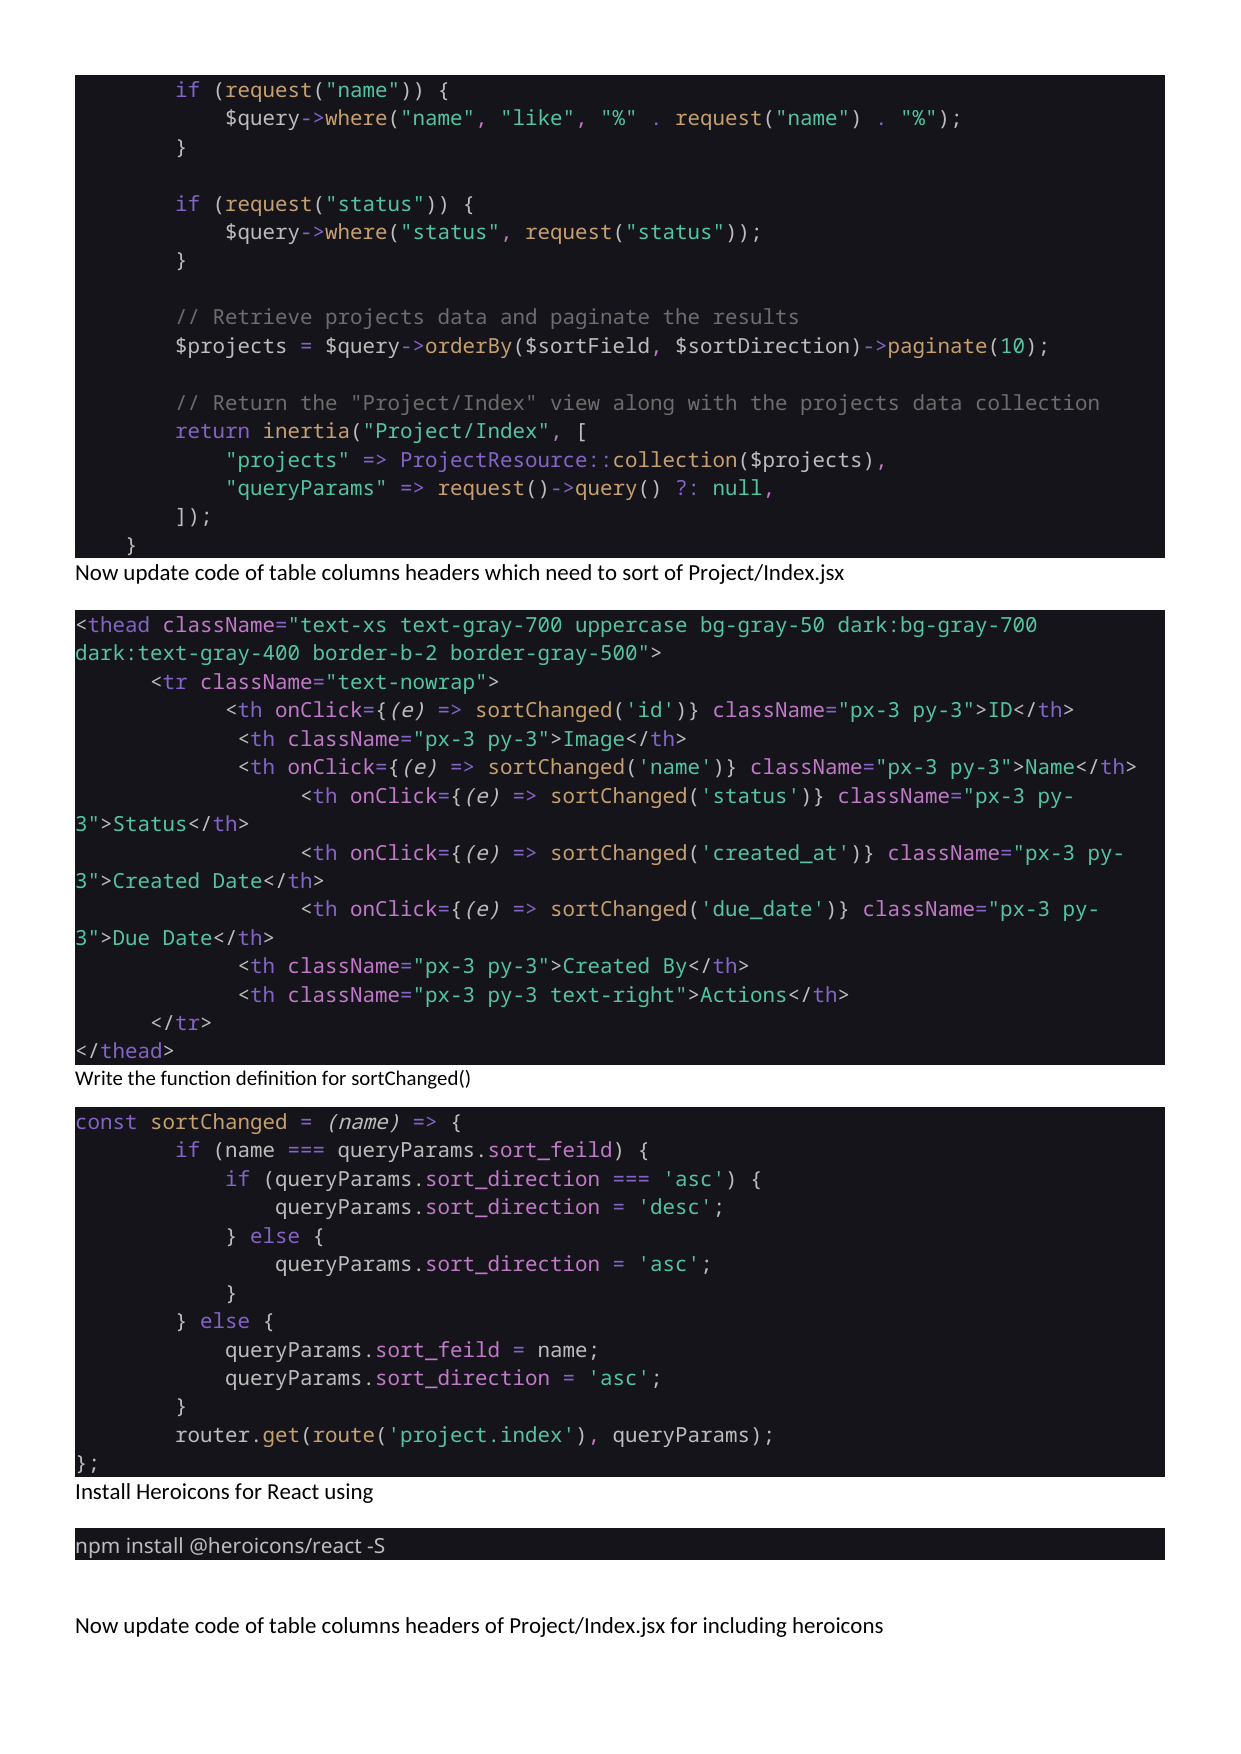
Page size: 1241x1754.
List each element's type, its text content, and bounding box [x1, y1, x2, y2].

text <th className="px-3 py-3">Created By</th> [75, 951, 1165, 980]
text } else { [75, 1221, 1165, 1249]
text <th onClick={(e) => sortChanged('due_date')} className="px-3 py-3">Due Date</th> [75, 894, 1165, 951]
text if (request("status")) { [75, 189, 1165, 217]
text npm install @heroicons/react -S [75, 1528, 1165, 1560]
text <th onClick={(e) => sortChanged('created_at')} className="px-3 py-3">Created Date</th> [75, 838, 1165, 894]
text $projects = $query->orderBy($sortField, $sortDirection)->paginate(10); [75, 331, 1165, 359]
text $query->where("name", "like", "%" . request("name") . "%"); [75, 103, 1165, 132]
text router.get(route('project.index'), queryParams); [75, 1420, 1165, 1448]
text } [75, 1392, 1165, 1420]
text <tr className="text-nowrap"> [75, 667, 1165, 695]
text if (name === queryParams.sort_feild) { [75, 1136, 1165, 1164]
text } [75, 530, 1165, 558]
text queryParams.sort_direction = 'asc'; [75, 1249, 1165, 1278]
text queryParams.sort_direction = 'asc'; [75, 1363, 1165, 1392]
text Write the function definition for sortChanged() [75, 1065, 1165, 1091]
text $query->where("status", request("status")); [75, 217, 1165, 246]
text <th onClick={(e) => sortChanged('status')} className="px-3 py-3">Status</th> [75, 781, 1165, 838]
text <th onClick={(e) => sortChanged('name')} className="px-3 py-3">Name</th> [75, 752, 1165, 781]
text ]); [75, 502, 1165, 530]
text <th onClick={(e) => sortChanged('id')} className="px-3 py-3">ID</th> [75, 695, 1165, 724]
text }; [75, 1448, 1165, 1477]
text <thead className="text-xs text-gray-700 uppercase bg-gray-50 dark:bg-gray-700 dark:text-gray-400 border-b-2 border-gray-500"> [75, 610, 1165, 667]
text // Return the "Project/Index" view along with the projects data collection [75, 388, 1165, 416]
text </thead> [75, 1037, 1165, 1065]
text // Retrieve projects data and paginate the results [75, 302, 1165, 331]
text } [75, 246, 1165, 274]
text queryParams.sort_direction = 'desc'; [75, 1192, 1165, 1221]
text queryParams.sort_feild = name; [75, 1335, 1165, 1363]
text } [75, 1278, 1165, 1306]
text "queryParams" => request()->query() ?: null, [75, 473, 1165, 502]
text return inertia("Project/Index", [ [75, 416, 1165, 445]
text <th className="px-3 py-3">Image</th> [75, 724, 1165, 752]
text Now update code of table columns headers which need to sort of Project/Index.jsx [75, 558, 1165, 586]
text } [75, 132, 1165, 160]
text const sortChanged = (name) => { [75, 1107, 1165, 1136]
text </tr> [75, 1008, 1165, 1037]
text <th className="px-3 py-3 text-right">Actions</th> [75, 980, 1165, 1008]
text Install Heroicons for React using [75, 1477, 1165, 1505]
text if (queryParams.sort_direction === 'asc') { [75, 1164, 1165, 1192]
text } else { [75, 1306, 1165, 1335]
text if (request("name")) { [75, 75, 1165, 103]
text Now update code of table columns headers of Project/Index.jsx for including heroicons [75, 1611, 1165, 1639]
text "projects" => ProjectResource::collection($projects), [75, 445, 1165, 473]
